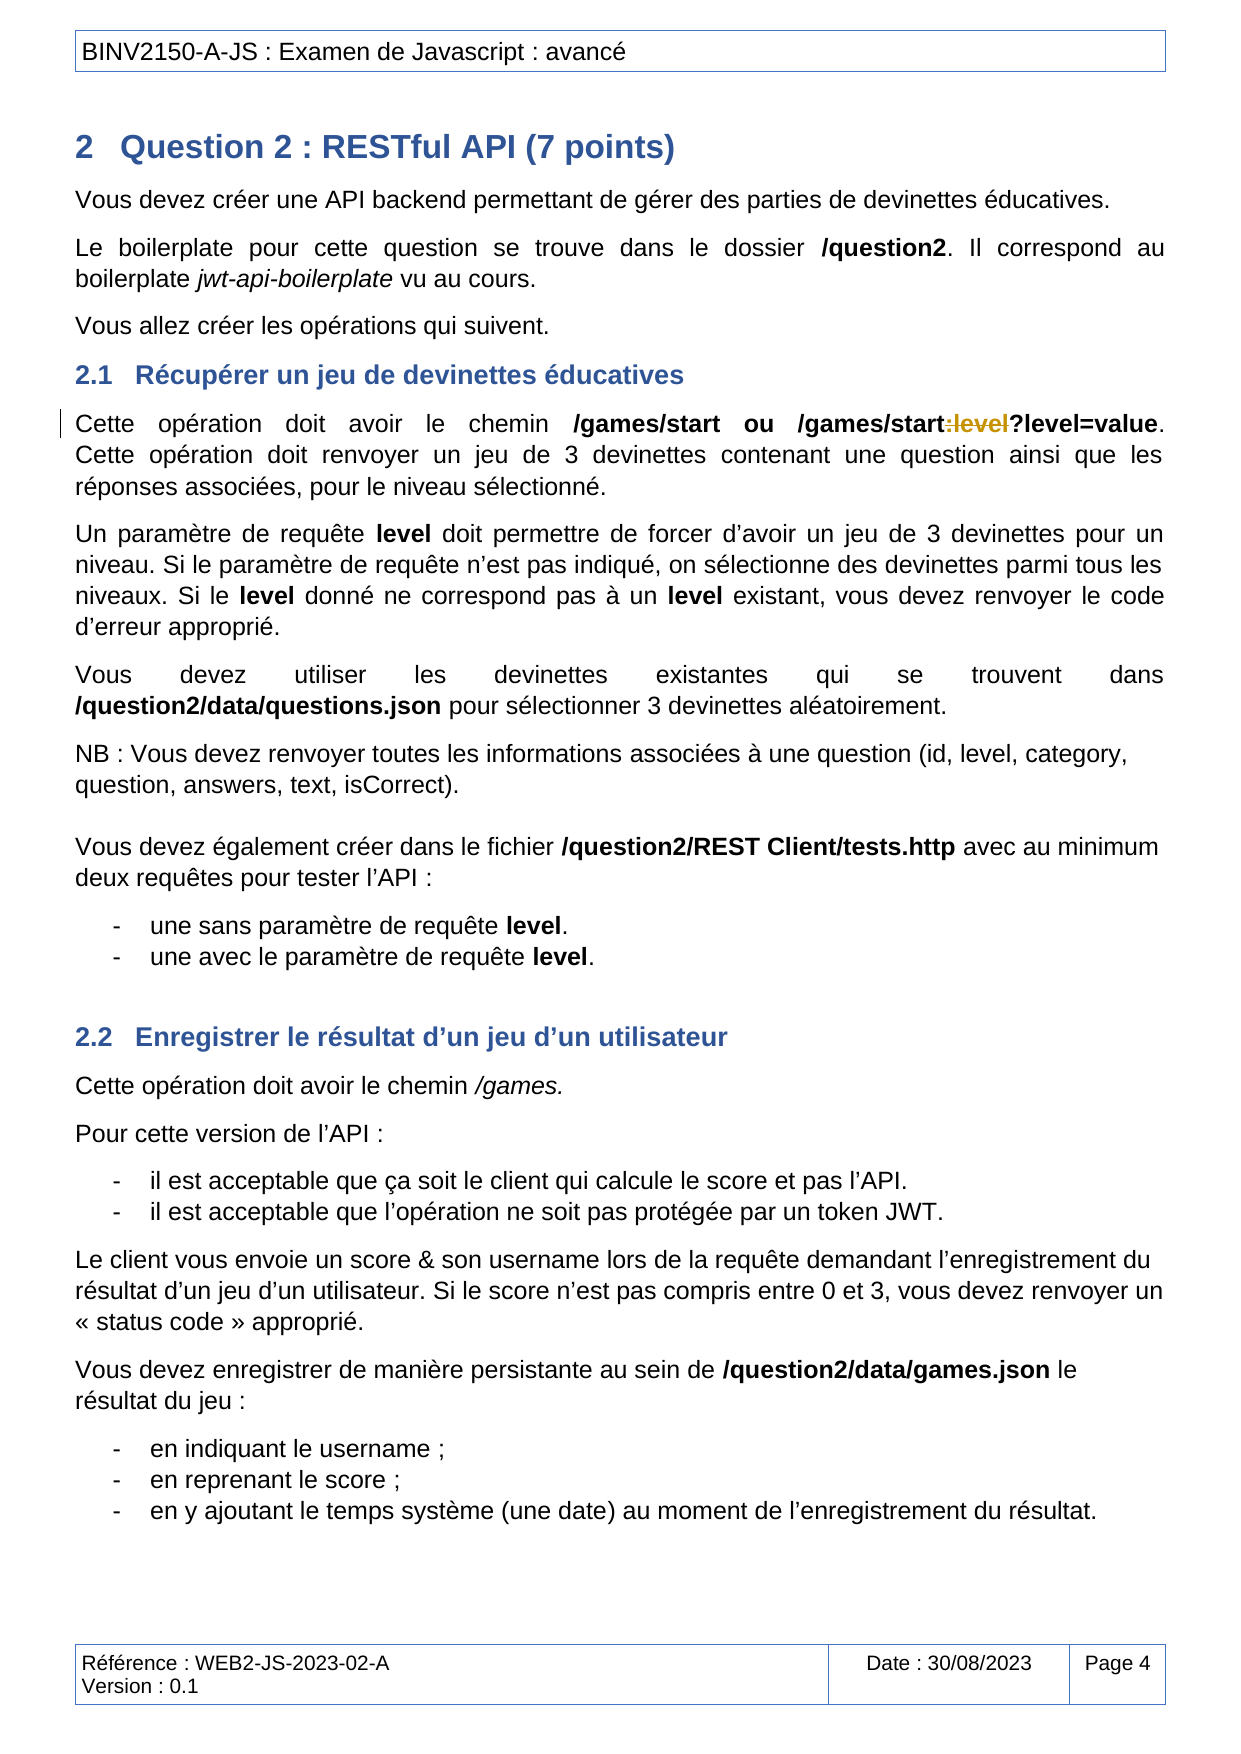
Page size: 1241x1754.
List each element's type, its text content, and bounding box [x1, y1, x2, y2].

text Pour cette version de l’API : [75, 1119, 1165, 1147]
list une avec le paramètre de requête level. [112, 942, 1165, 971]
list en reprenant le score ; [112, 1465, 1165, 1493]
text Le boilerplate pour cette question se trouve dans le dossier /question2. Il correspond au boilerplate jwt-api-boilerplate vu au cours. [75, 233, 1165, 292]
subtitle Question 2 : RESTful API (7 points) [75, 127, 1165, 165]
text NB : Vous devez renvoyer toutes les informations associées à une question (id, level, category, question, answers, text, isCorrect). Vous devez également créer dans le fichier /question2/REST Client/tests.http avec au minimum deux requêtes pour tester l’API : [75, 739, 1165, 892]
subtitle Enregistrer le résultat d’un jeu d’un utilisateur [75, 1021, 1165, 1052]
list il est acceptable que ça soit le client qui calcule le score et pas l’API. [112, 1166, 1165, 1195]
text Vous devez créer une API backend permettant de gérer des parties de devinettes éducatives. [75, 185, 1165, 214]
list une sans paramètre de requête level. [112, 911, 1165, 939]
list en y ajoutant le temps système (une date) au moment de l’enregistrement du résultat. [112, 1496, 1165, 1524]
text Vous allez créer les opérations qui suivent. [75, 311, 1165, 340]
list il est acceptable que l’opération ne soit pas protégée par un token JWT. [112, 1197, 1165, 1226]
text Cette opération doit avoir le chemin /games. [75, 1071, 1165, 1100]
text Vous devez utiliser les devinettes existantes qui se trouvent dans /question2/data/questions.json pour sélectionner 3 devinettes aléatoirement. [75, 660, 1165, 720]
subtitle Récupérer un jeu de devinettes éducatives [75, 359, 1165, 390]
text Cette opération doit avoir le chemin /games/start ou /games/start?level=value. Cette opération doit renvoyer un jeu de 3 devinettes contenant une question ainsi que les réponses associées, pour le niveau sélectionné. [75, 409, 1165, 500]
text Un paramètre de requête level doit permettre de forcer d’avoir un jeu de 3 devinettes pour un niveau. Si le paramètre de requête n’est pas indiqué, on sélectionne des devinettes parmi tous les niveaux. Si le level donné ne correspond pas à un level existant, vous devez renvoyer le code d’erreur approprié. [75, 519, 1165, 641]
list en indiquant le username ; [112, 1434, 1165, 1462]
text Vous devez enregistrer de manière persistante au sein de /question2/data/games.json le résultat du jeu : [75, 1355, 1165, 1415]
text Le client vous envoie un score & son username lors de la requête demandant l’enregistrement du résultat d’un jeu d’un utilisateur. Si le score n’est pas compris entre 0 et 3, vous devez renvoyer un « status code » approprié. [75, 1245, 1165, 1336]
